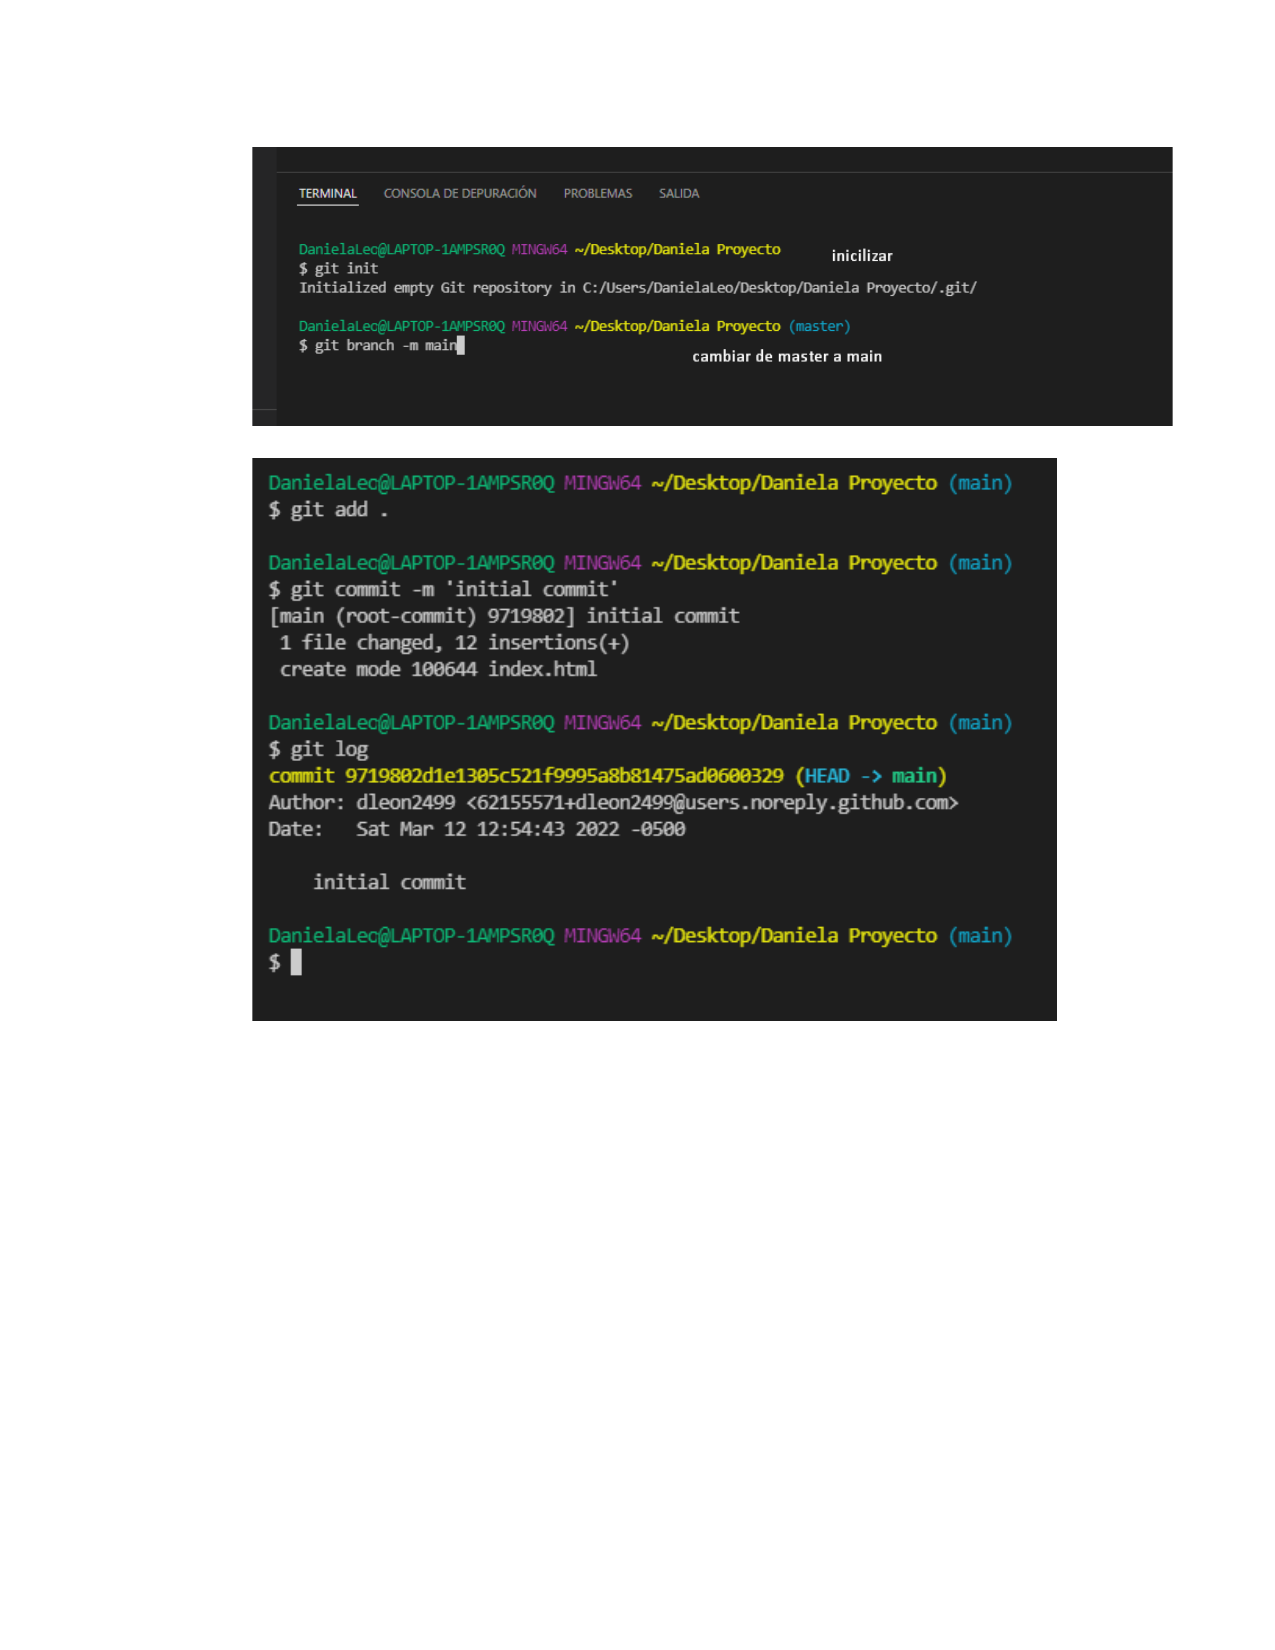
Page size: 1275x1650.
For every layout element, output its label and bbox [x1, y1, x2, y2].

picture [252, 458, 1057, 1021]
picture [252, 147, 1173, 426]
